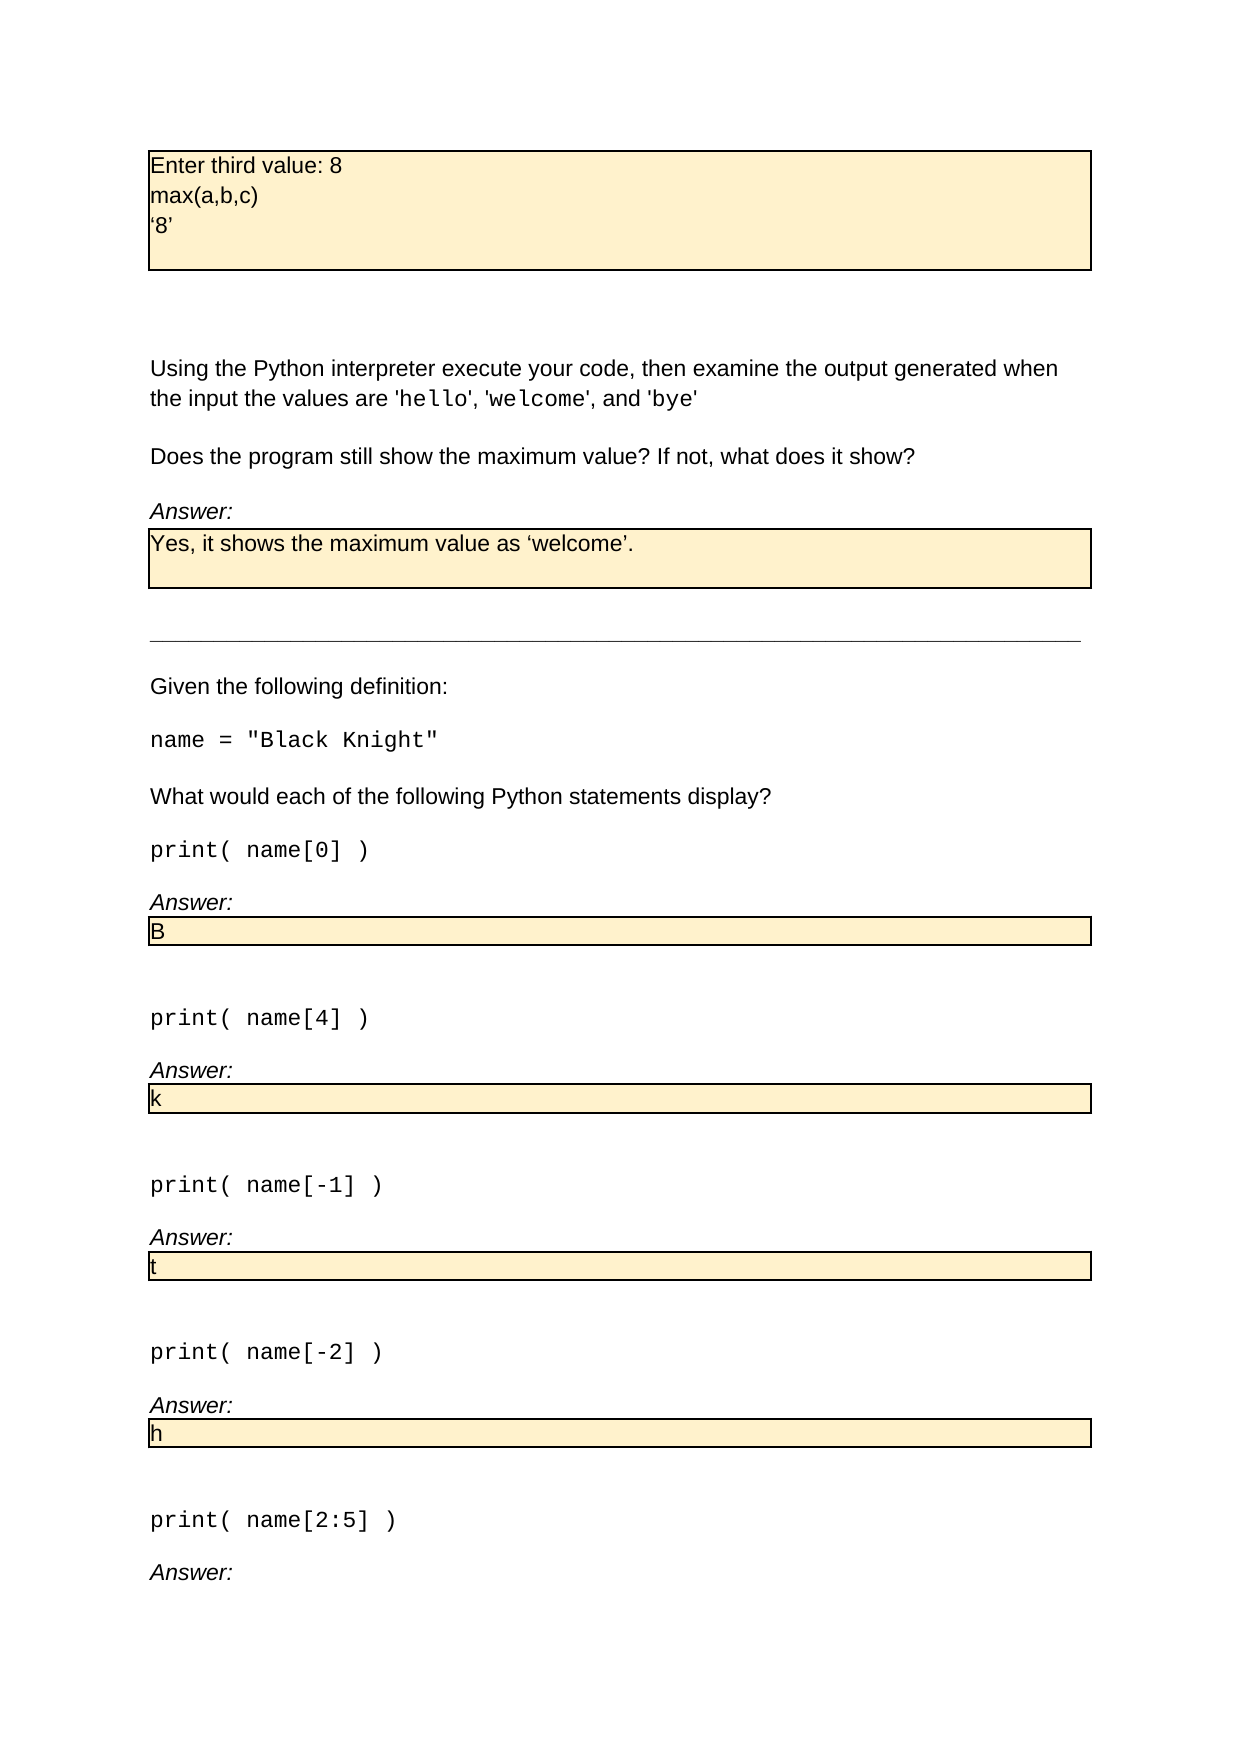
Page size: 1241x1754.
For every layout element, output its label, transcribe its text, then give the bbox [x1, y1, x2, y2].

text k [150, 1085, 1090, 1112]
text Does the program still show the maximum value? If not, what does it show? [150, 443, 1090, 469]
text Using the Python interpreter execute your code, then examine the output generated when the input the values are 'hello', 'welcome', and 'bye' [150, 355, 1090, 414]
text print( name[-2] ) [150, 1341, 1090, 1367]
text Yes, it shows the maximum value as ‘welcome’. [150, 530, 1090, 557]
text max(a,b,c) [150, 180, 1090, 209]
text Given the following definition: [150, 673, 1090, 699]
text What would each of the following Python statements display? [150, 783, 1090, 809]
text B [150, 918, 1090, 944]
text print( name[0] ) [150, 838, 1090, 864]
text Answer: [150, 889, 1090, 916]
text Enter third value: 8 [150, 152, 1090, 178]
text t [150, 1253, 1090, 1279]
text print( name[4] ) [150, 1006, 1090, 1032]
text h [150, 1420, 1090, 1446]
text _________________________________________________________________________ [150, 618, 1090, 644]
text Answer: [150, 498, 1090, 524]
text name = "Black Knight" [150, 728, 1090, 754]
text Answer: [150, 1057, 1090, 1083]
text Answer: [150, 1224, 1090, 1251]
text print( name[2:5] ) [150, 1508, 1090, 1534]
text ‘8’ [150, 210, 1090, 239]
text Answer: [150, 1392, 1090, 1418]
text Answer: [150, 1559, 1090, 1585]
text print( name[-1] ) [150, 1173, 1090, 1199]
